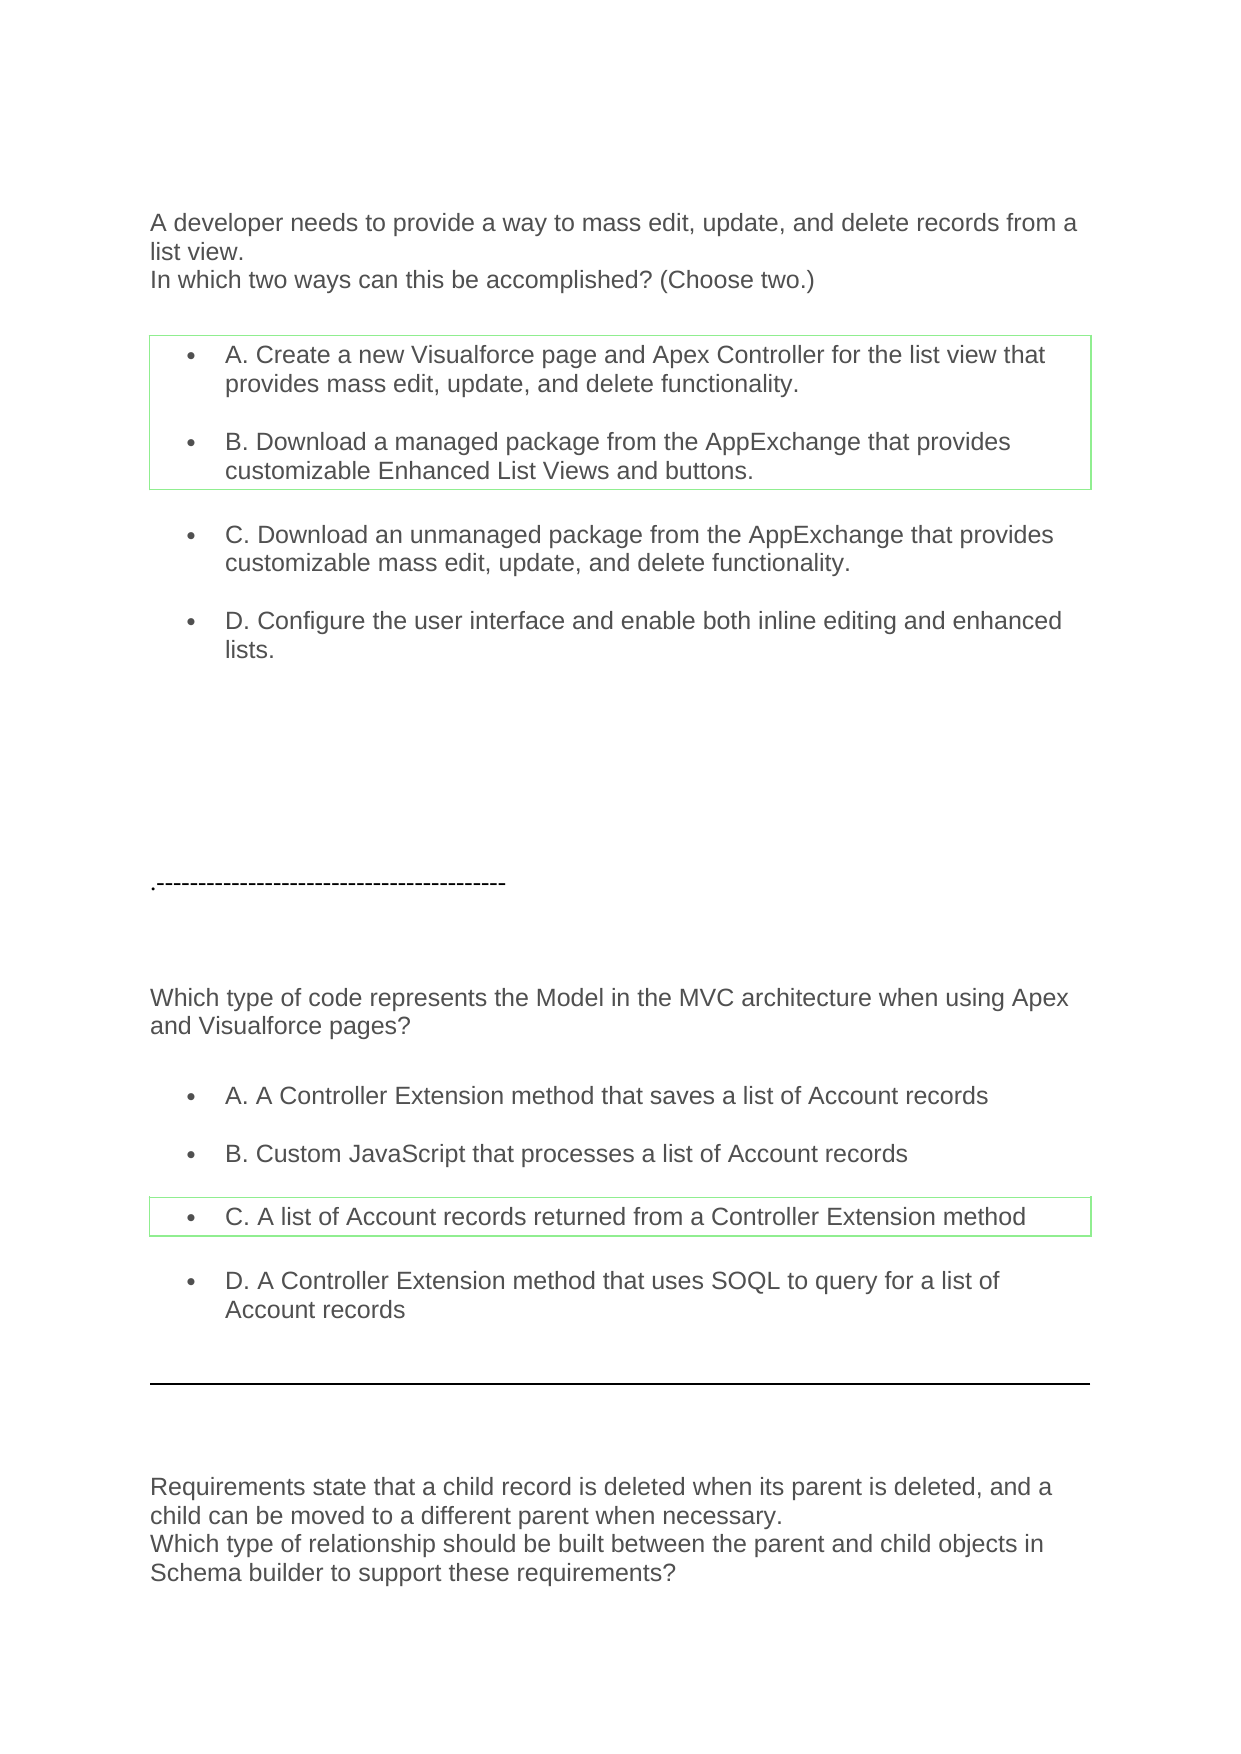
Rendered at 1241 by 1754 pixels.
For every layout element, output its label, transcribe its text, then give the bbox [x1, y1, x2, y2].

list D. A Controller Extension method that uses SOQL to query for a list of Account records [187, 1266, 1090, 1323]
list A. A Controller Extension method that saves a list of Account records [187, 1081, 1090, 1109]
list D. Configure the user interface and enable both inline editing and enhanced lists. [187, 606, 1090, 664]
list B. Custom JavaScript that processes a list of Account records [187, 1138, 1090, 1167]
list B. Download a managed package from the AppExchange that provides customizable Enhanced List Views and buttons. [150, 421, 1090, 489]
text Which type of code represents the Model in the MVC architecture when using Apex and Visualforce pages? [150, 982, 1090, 1040]
list C. A list of Account records returned from a Controller Extension method [150, 1198, 1090, 1235]
list C. Download an unmanaged package from the AppExchange that provides customizable mass edit, update, and delete functionality. [187, 519, 1090, 577]
list A. Create a new Visualforce page and Apex Controller for the list view that provides mass edit, update, and delete functionality. [150, 336, 1090, 398]
text Requirements state that a child record is deleted when its parent is deleted, and a child can be moved to a different parent when necessary. Which type of relationship should be built between the parent and child objects in Schema builder to support these requirements? [150, 1472, 1090, 1587]
text A developer needs to provide a way to mass edit, update, and delete records from a list view. In which two ways can this be accomplished? (Choose two.) [150, 208, 1090, 294]
text .------------------------------------------ [150, 867, 1090, 895]
